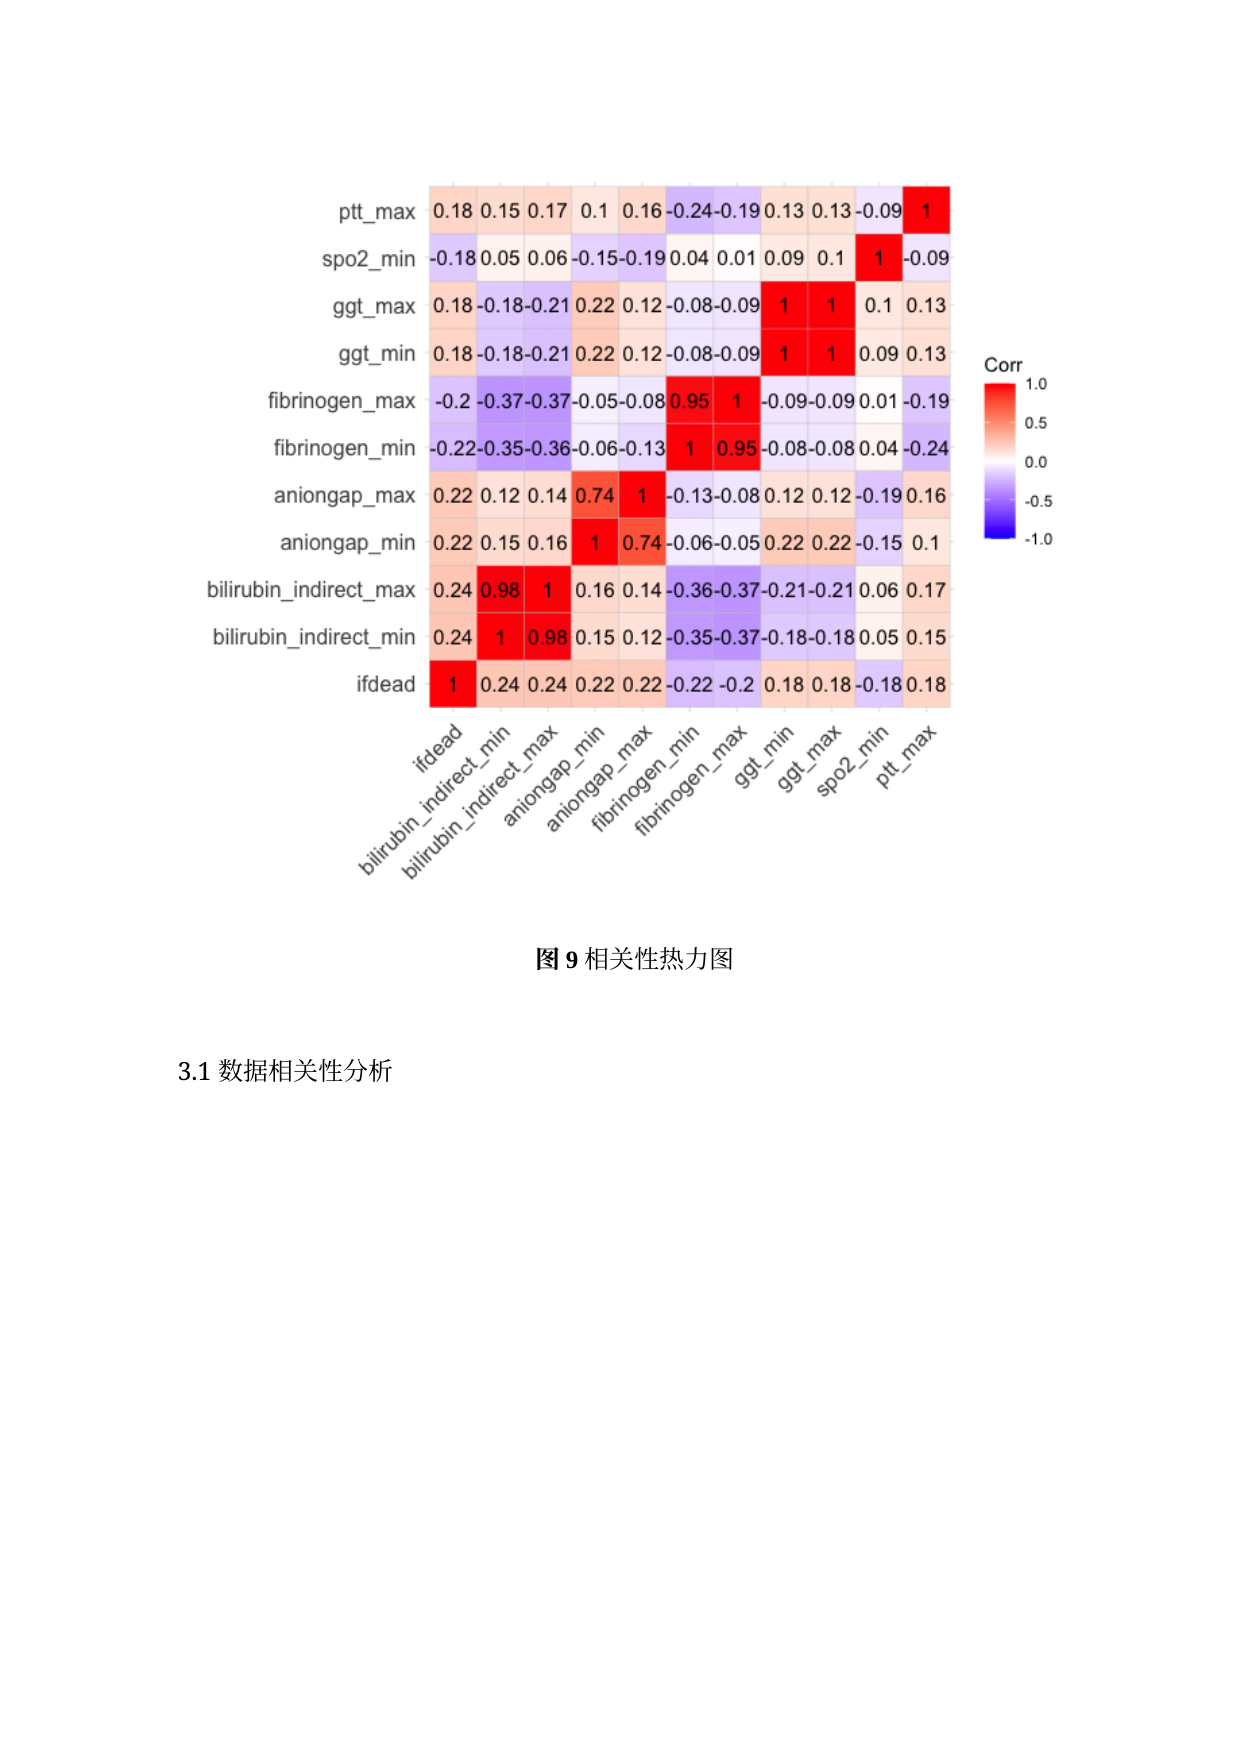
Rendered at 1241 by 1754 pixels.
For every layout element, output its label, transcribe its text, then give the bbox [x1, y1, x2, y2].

text 图9 相关性热力图 [177, 924, 1092, 992]
picture [177, 172, 1093, 893]
subtitle 3.1 数据相关性分析 [177, 1036, 1092, 1103]
